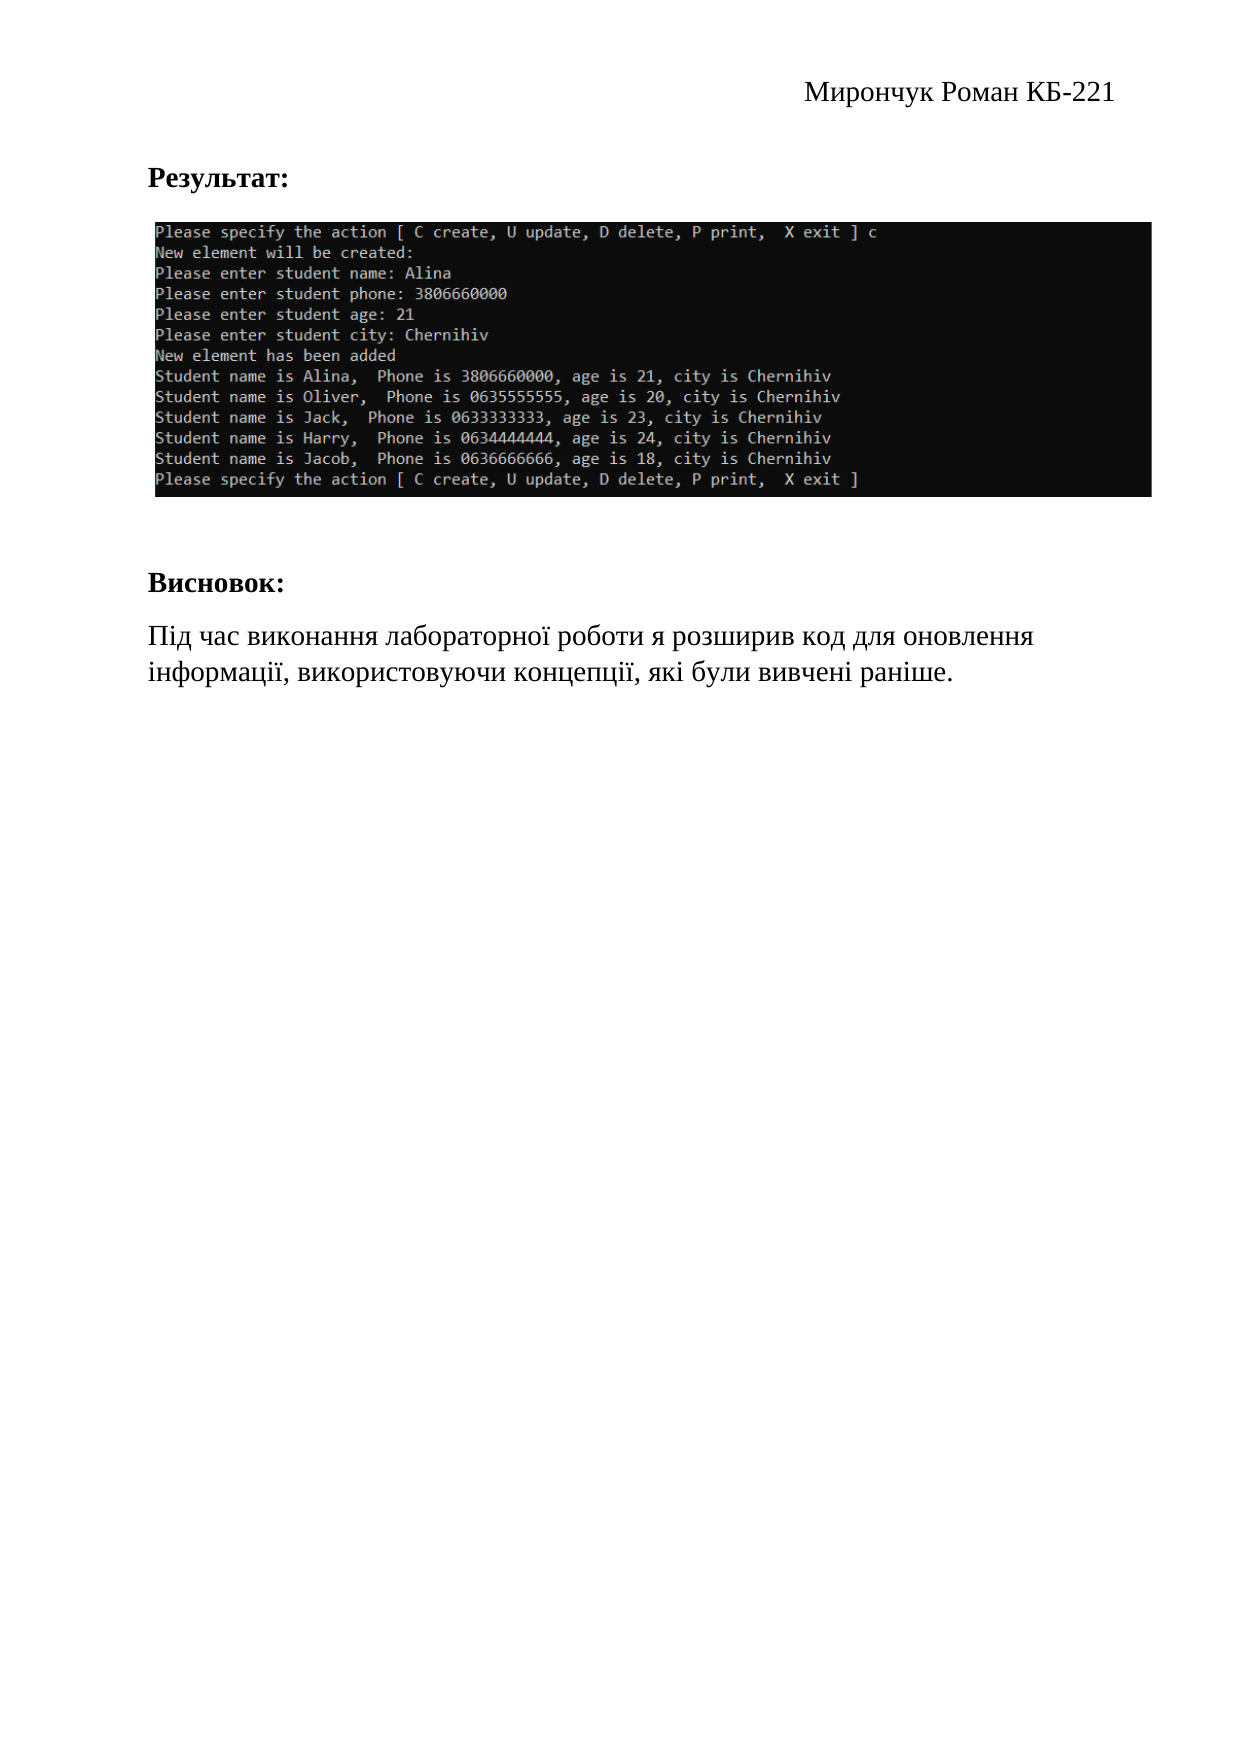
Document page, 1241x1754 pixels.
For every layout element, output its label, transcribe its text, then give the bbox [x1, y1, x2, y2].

picture [155, 222, 1152, 497]
text Результат: [148, 160, 1152, 194]
text Висновок: [148, 565, 1152, 598]
text Під час виконання лабораторної роботи я розширив код для оновлення інформації, використовуючи концепції, які були вивчені раніше. [148, 618, 1152, 687]
